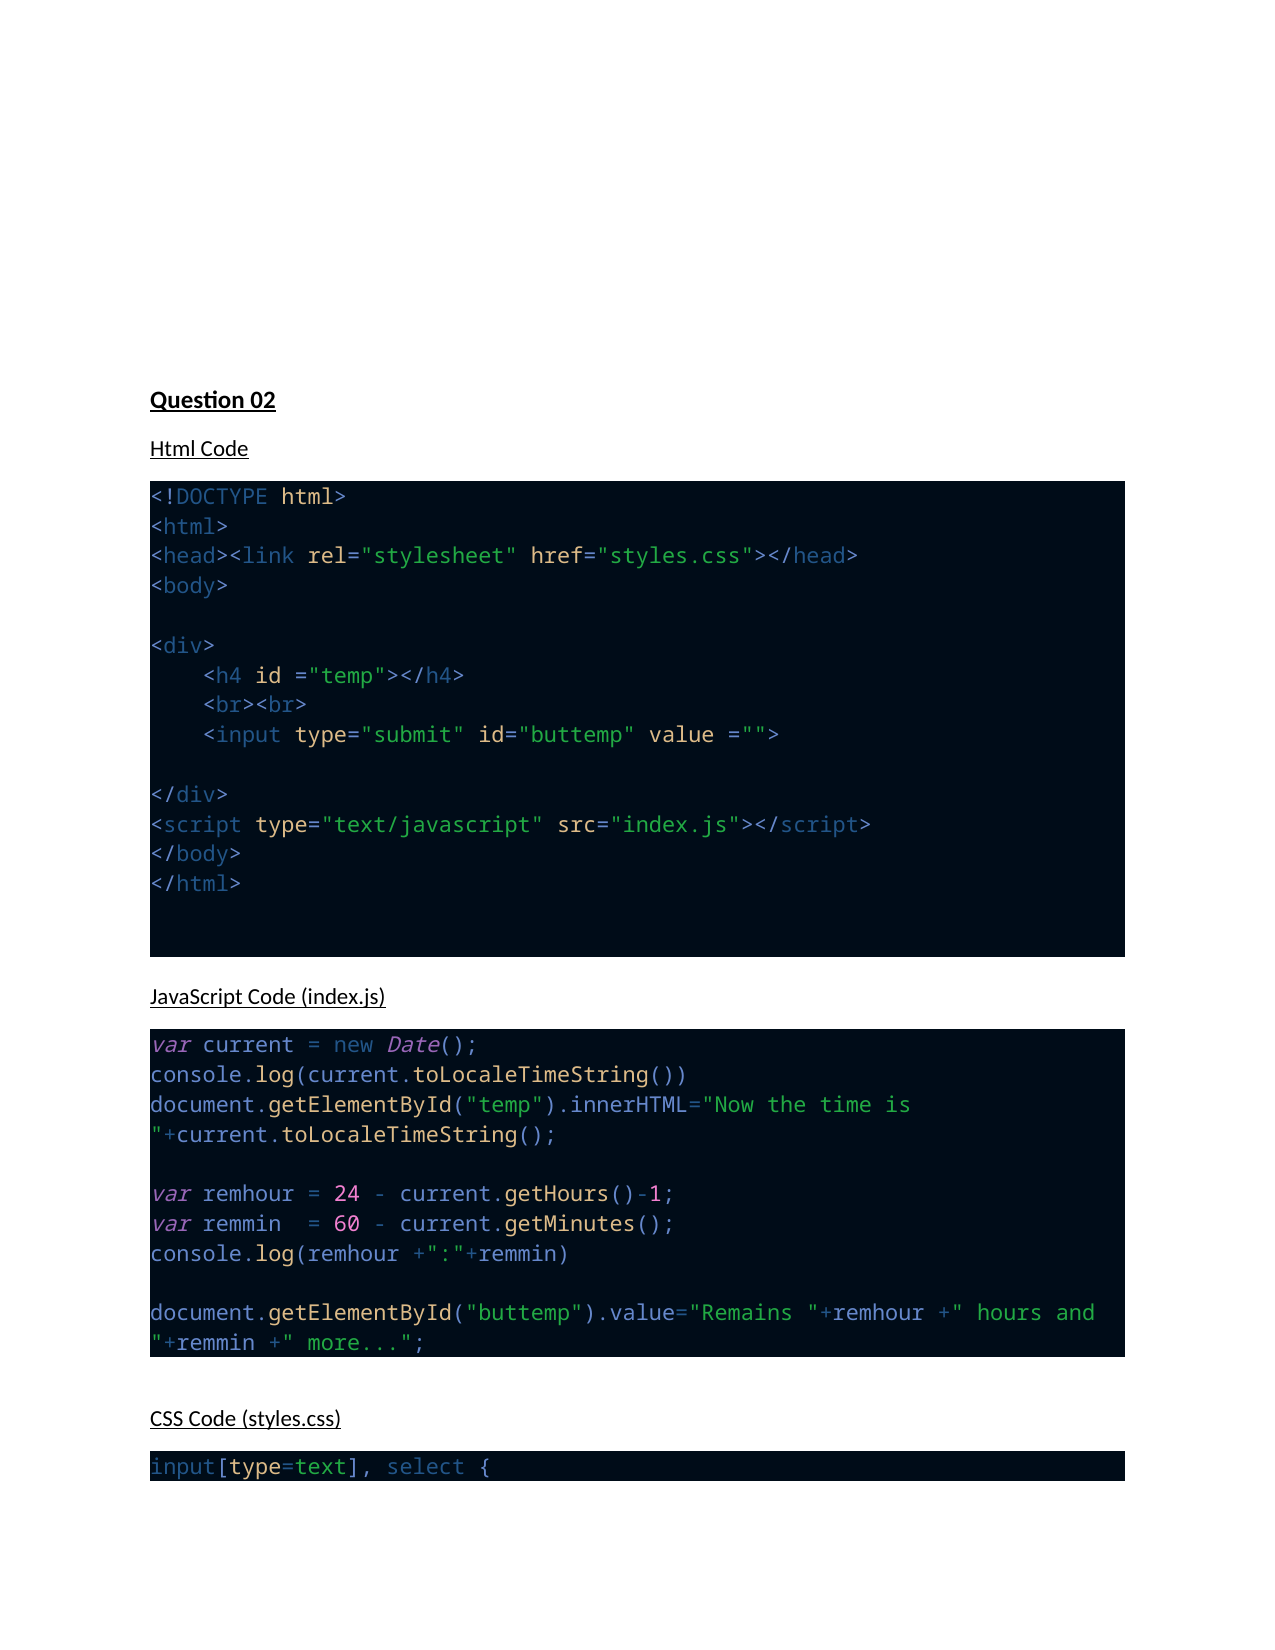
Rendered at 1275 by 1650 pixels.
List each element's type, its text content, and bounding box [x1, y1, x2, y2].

text <h4 id ="temp"></h4> [150, 659, 1125, 689]
text Html Code [150, 434, 1125, 462]
text <input type="submit" id="buttemp" value =""> [150, 719, 1125, 749]
text <body> [150, 570, 1125, 600]
text </div> [150, 779, 1125, 808]
text </body> [150, 838, 1125, 868]
text CSS Code (styles.css) [150, 1404, 1125, 1432]
text var remhour = 24 - current.getHours()-1; [150, 1178, 1125, 1208]
text JavaScript Code (index.js) [150, 982, 1125, 1010]
text <!DOCTYPE html> [150, 481, 1125, 511]
text console.log(current.toLocaleTimeString()) [150, 1059, 1125, 1089]
text <div> [150, 630, 1125, 659]
text var remmin = 60 - current.getMinutes(); [150, 1208, 1125, 1238]
text document.getElementById("buttemp").value="Remains "+remhour +" hours and "+remmin +" more..."; [150, 1297, 1125, 1357]
text input[type=text], select { [150, 1451, 1125, 1481]
text <html> [150, 511, 1125, 540]
text console.log(remhour +":"+remmin) [150, 1238, 1125, 1268]
text <head><link rel="stylesheet" href="styles.css"></head> [150, 540, 1125, 570]
text var current = new Date(); [150, 1029, 1125, 1059]
text <script type="text/javascript" src="index.js"></script> [150, 808, 1125, 838]
text Question 02 [150, 384, 1125, 415]
text </html> [150, 868, 1125, 898]
text document.getElementById("temp").innerHTML="Now the time is "+current.toLocaleTimeString(); [150, 1089, 1125, 1148]
text <br><br> [150, 689, 1125, 719]
